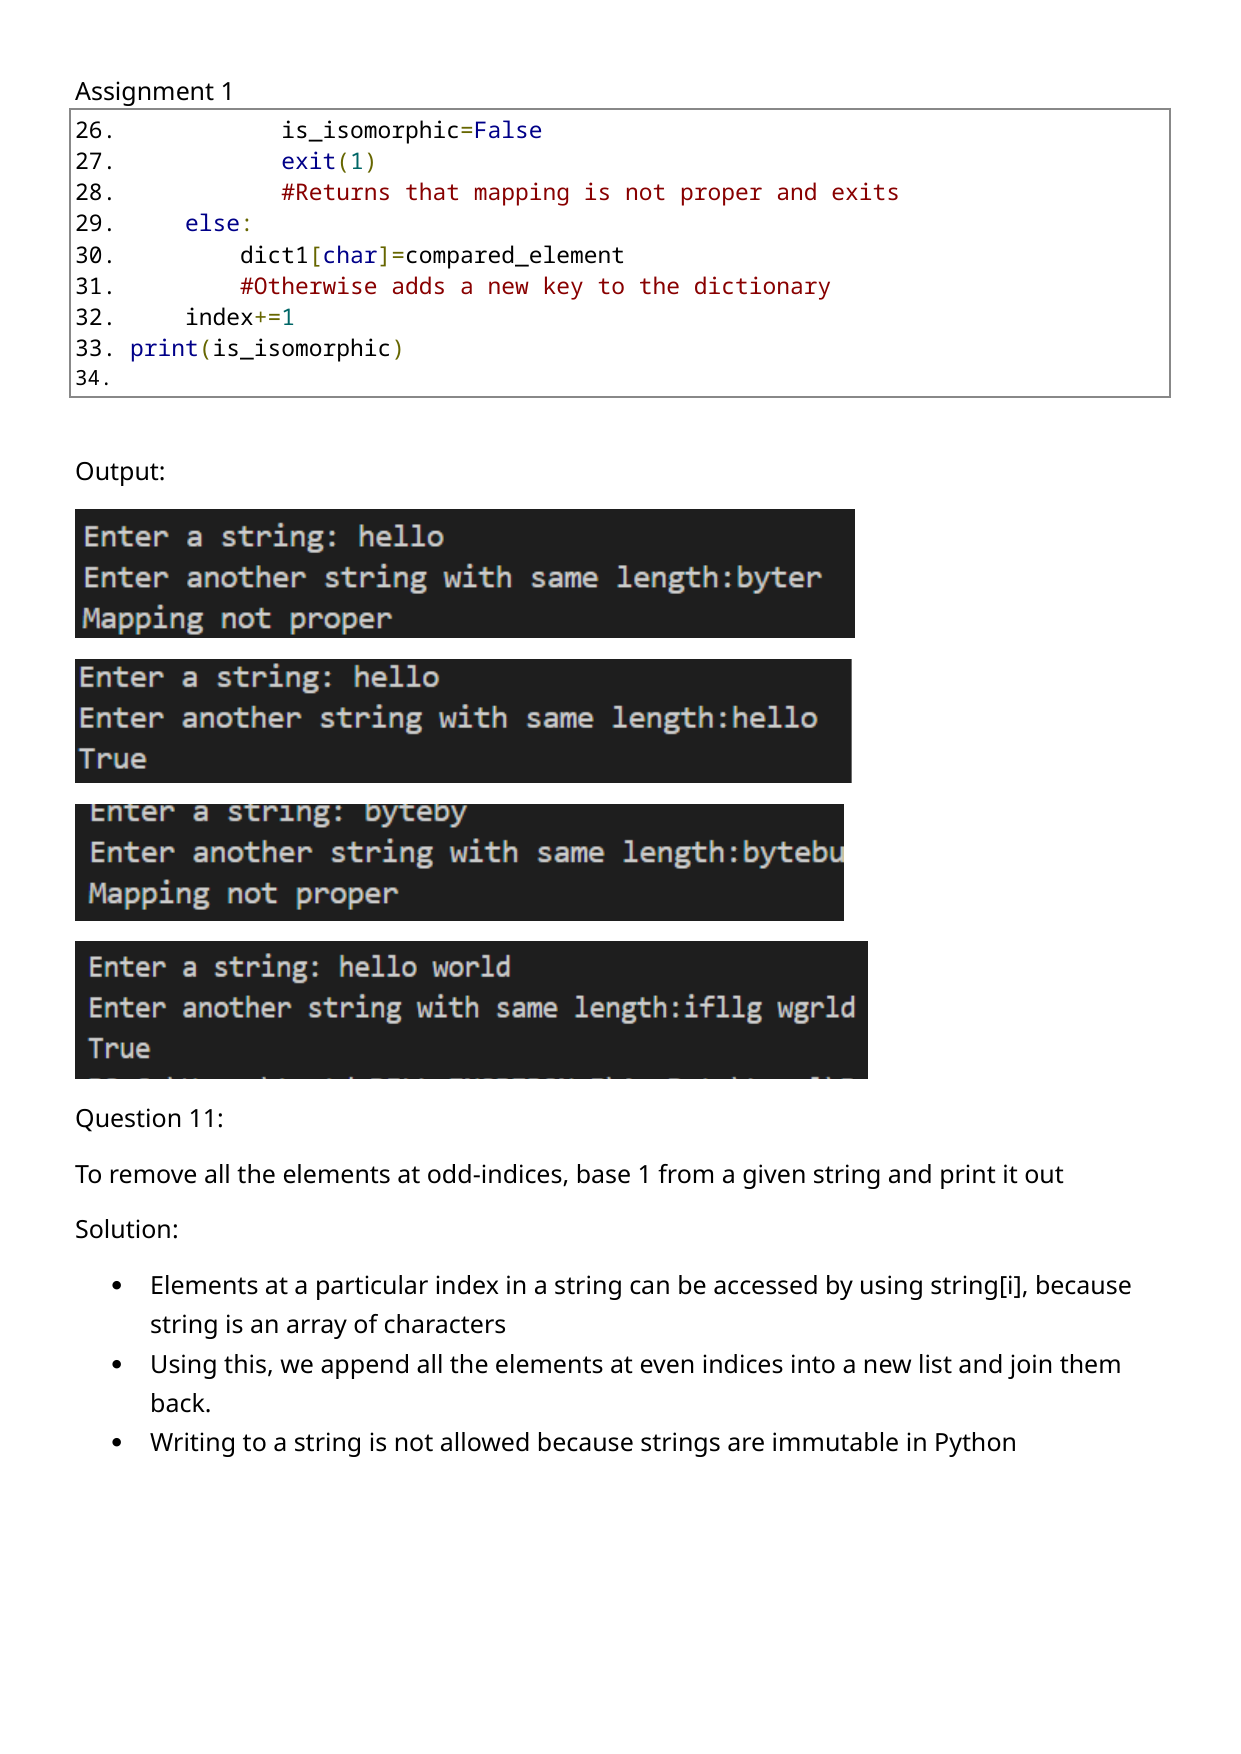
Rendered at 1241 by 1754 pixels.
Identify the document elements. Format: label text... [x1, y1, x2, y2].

text 28. #Returns that mapping is not proper and exits [75, 176, 1165, 207]
text 26. is_isomorphic=False [71, 110, 1169, 145]
text Output: [75, 453, 1165, 488]
text To remove all the elements at odd-indices, base 1 from a given string and print it out [75, 1156, 1165, 1190]
text 30. dict1[char]=compared_element [75, 238, 1165, 270]
picture [75, 941, 868, 1079]
text Solution: [75, 1212, 1165, 1246]
text Question 11: [75, 1101, 1165, 1134]
text 34. [71, 358, 1169, 396]
text 29. else: [75, 207, 1165, 238]
text 33. print(is_isomorphic) [75, 332, 1165, 358]
list Writing to a string is not allowed because strings are immutable in Python [112, 1425, 1165, 1459]
text 31. #Otherwise adds a new key to the dictionary [75, 270, 1165, 301]
picture [75, 804, 844, 921]
list Elements at a particular index in a string can be accessed by using string[i], because string is an array of characters [112, 1268, 1165, 1341]
text 32. index+=1 [75, 301, 1165, 332]
picture [75, 659, 852, 783]
text 27. exit(1) [75, 145, 1165, 176]
list Using this, we append all the elements at even indices into a new list and join them back. [112, 1346, 1165, 1419]
picture [75, 509, 855, 638]
